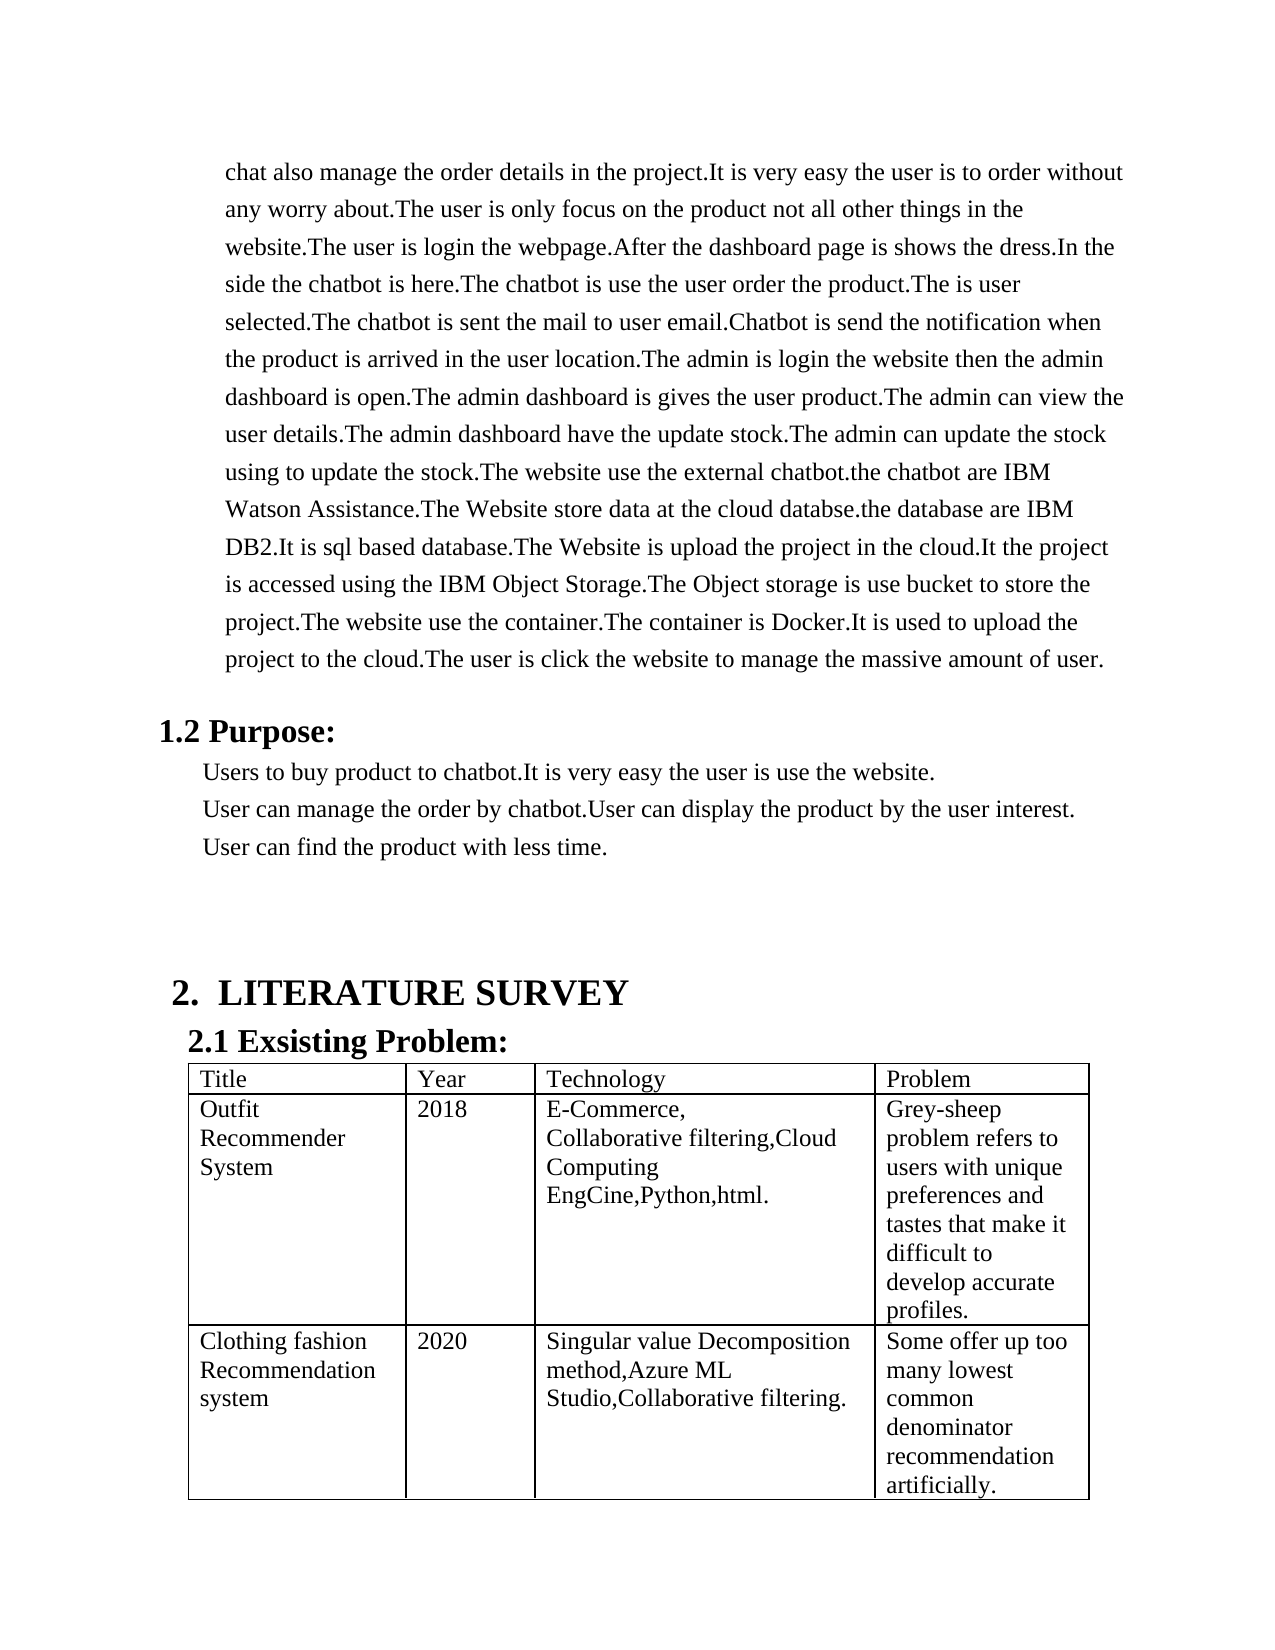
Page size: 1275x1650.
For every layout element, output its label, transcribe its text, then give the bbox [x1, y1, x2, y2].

table_header Year [407, 1064, 534, 1093]
table_cell Some offer up too many lowest common denominator recommendation artificially. [876, 1326, 1088, 1498]
table_header Problem [876, 1064, 1088, 1093]
text 1.2 Purpose: [150, 712, 1125, 750]
table_header Title [189, 1064, 405, 1093]
table_cell Singular value Decomposition method,Azure ML Studio,Collaborative filtering. [536, 1326, 874, 1498]
text 2. LITERATURE SURVEY [165, 975, 1125, 1012]
table_cell Clothing fashion Recommendation system [189, 1326, 405, 1498]
text User can find the product with less time. [165, 825, 1125, 862]
text User can manage the order by chatbot.User can display the product by the user interest. [165, 787, 1125, 825]
table_cell 2020 [407, 1326, 534, 1498]
text 2.1 Exsisting Problem: [187, 1012, 1125, 1062]
table_cell Grey-sheep problem refers to users with unique preferences and tastes that make it difficult to develop accurate profiles. [876, 1095, 1088, 1324]
table_header Technology [536, 1064, 874, 1093]
table_cell Outfit Recommender System [189, 1095, 405, 1324]
text Users to buy product to chatbot.It is very easy the user is use the website. [165, 750, 1125, 787]
table_cell 2018 [407, 1095, 534, 1324]
table_cell E-Commerce, Collaborative filtering,Cloud Computing EngCine,Python,html. [536, 1095, 874, 1324]
